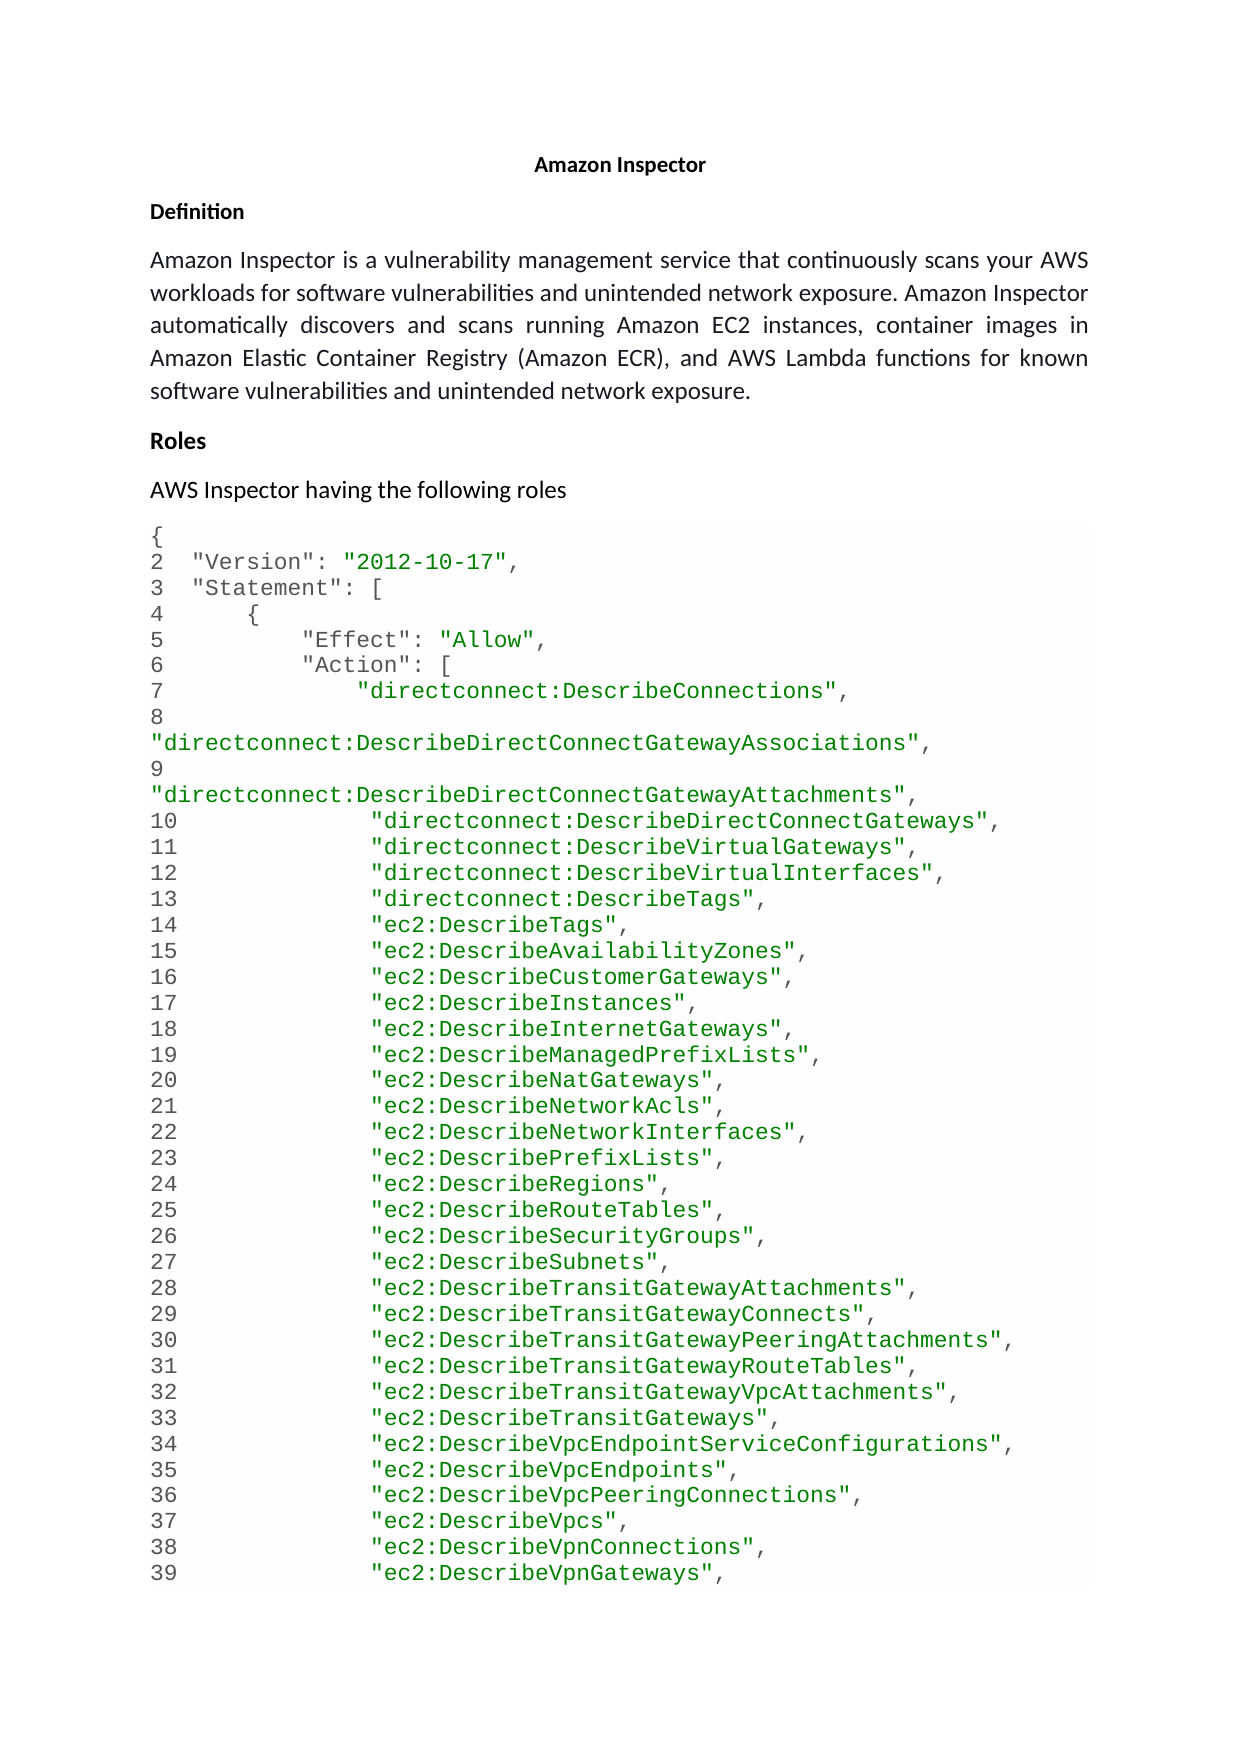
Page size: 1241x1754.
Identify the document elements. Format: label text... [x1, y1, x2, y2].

text 29 "ec2:DescribeTransitGatewayConnects", [150, 1302, 1090, 1328]
text 26 "ec2:DescribeSecurityGroups", [150, 1224, 1090, 1250]
text 39 "ec2:DescribeVpnGateways", [150, 1562, 1090, 1588]
text 8 "directconnect:DescribeDirectConnectGatewayAssociations", [150, 706, 1090, 758]
text 6 "Action": [ [150, 654, 1090, 680]
text 37 "ec2:DescribeVpcs", [150, 1510, 1090, 1536]
text 35 "ec2:DescribeVpcEndpoints", [150, 1458, 1090, 1484]
text 28 "ec2:DescribeTransitGatewayAttachments", [150, 1276, 1090, 1302]
text 4 { [150, 602, 1090, 628]
text 25 "ec2:DescribeRouteTables", [150, 1198, 1090, 1224]
text 23 "ec2:DescribePrefixLists", [150, 1147, 1090, 1173]
text 5 "Effect": "Allow", [150, 628, 1090, 654]
text 17 "ec2:DescribeInstances", [150, 991, 1090, 1017]
text 31 "ec2:DescribeTransitGatewayRouteTables", [150, 1354, 1090, 1380]
text 18 "ec2:DescribeInternetGateways", [150, 1017, 1090, 1043]
text 9 "directconnect:DescribeDirectConnectGatewayAttachments", [150, 758, 1090, 809]
text 21 "ec2:DescribeNetworkAcls", [150, 1095, 1090, 1121]
text 14 "ec2:DescribeTags", [150, 913, 1090, 939]
text { [150, 524, 1090, 550]
text AWS Inspector having the following roles [150, 474, 1090, 505]
text 20 "ec2:DescribeNatGateways", [150, 1069, 1090, 1095]
text 32 "ec2:DescribeTransitGatewayVpcAttachments", [150, 1380, 1090, 1406]
text 13 "directconnect:DescribeTags", [150, 887, 1090, 913]
text 27 "ec2:DescribeSubnets", [150, 1250, 1090, 1276]
text Amazon Inspector [150, 150, 1090, 178]
text 33 "ec2:DescribeTransitGateways", [150, 1406, 1090, 1432]
text 36 "ec2:DescribeVpcPeeringConnections", [150, 1484, 1090, 1510]
text 38 "ec2:DescribeVpnConnections", [150, 1536, 1090, 1562]
text 3 "Statement": [ [150, 576, 1090, 602]
text 24 "ec2:DescribeRegions", [150, 1173, 1090, 1198]
text 16 "ec2:DescribeCustomerGateways", [150, 965, 1090, 991]
text Definition [150, 197, 1090, 225]
text 22 "ec2:DescribeNetworkInterfaces", [150, 1121, 1090, 1147]
text 12 "directconnect:DescribeVirtualInterfaces", [150, 861, 1090, 887]
text 34 "ec2:DescribeVpcEndpointServiceConfigurations", [150, 1432, 1090, 1458]
text Amazon Inspector is a vulnerability management service that continuously scans your AWS workloads for software vulnerabilities and unintended network exposure. Amazon Inspector automatically discovers and scans running Amazon EC2 instances, container images in Amazon Elastic Container Registry (Amazon ECR), and AWS Lambda functions for known software vulnerabilities and unintended network exposure. [150, 373, 1090, 406]
text 2 "Version": "2012-10-17", [150, 550, 1090, 576]
text 30 "ec2:DescribeTransitGatewayPeeringAttachments", [150, 1328, 1090, 1354]
text 10 "directconnect:DescribeDirectConnectGateways", [150, 809, 1090, 835]
text 7 "directconnect:DescribeConnections", [150, 680, 1090, 706]
text 15 "ec2:DescribeAvailabilityZones", [150, 939, 1090, 965]
text 11 "directconnect:DescribeVirtualGateways", [150, 835, 1090, 861]
text Roles [150, 425, 1090, 456]
text 19 "ec2:DescribeManagedPrefixLists", [150, 1043, 1090, 1069]
